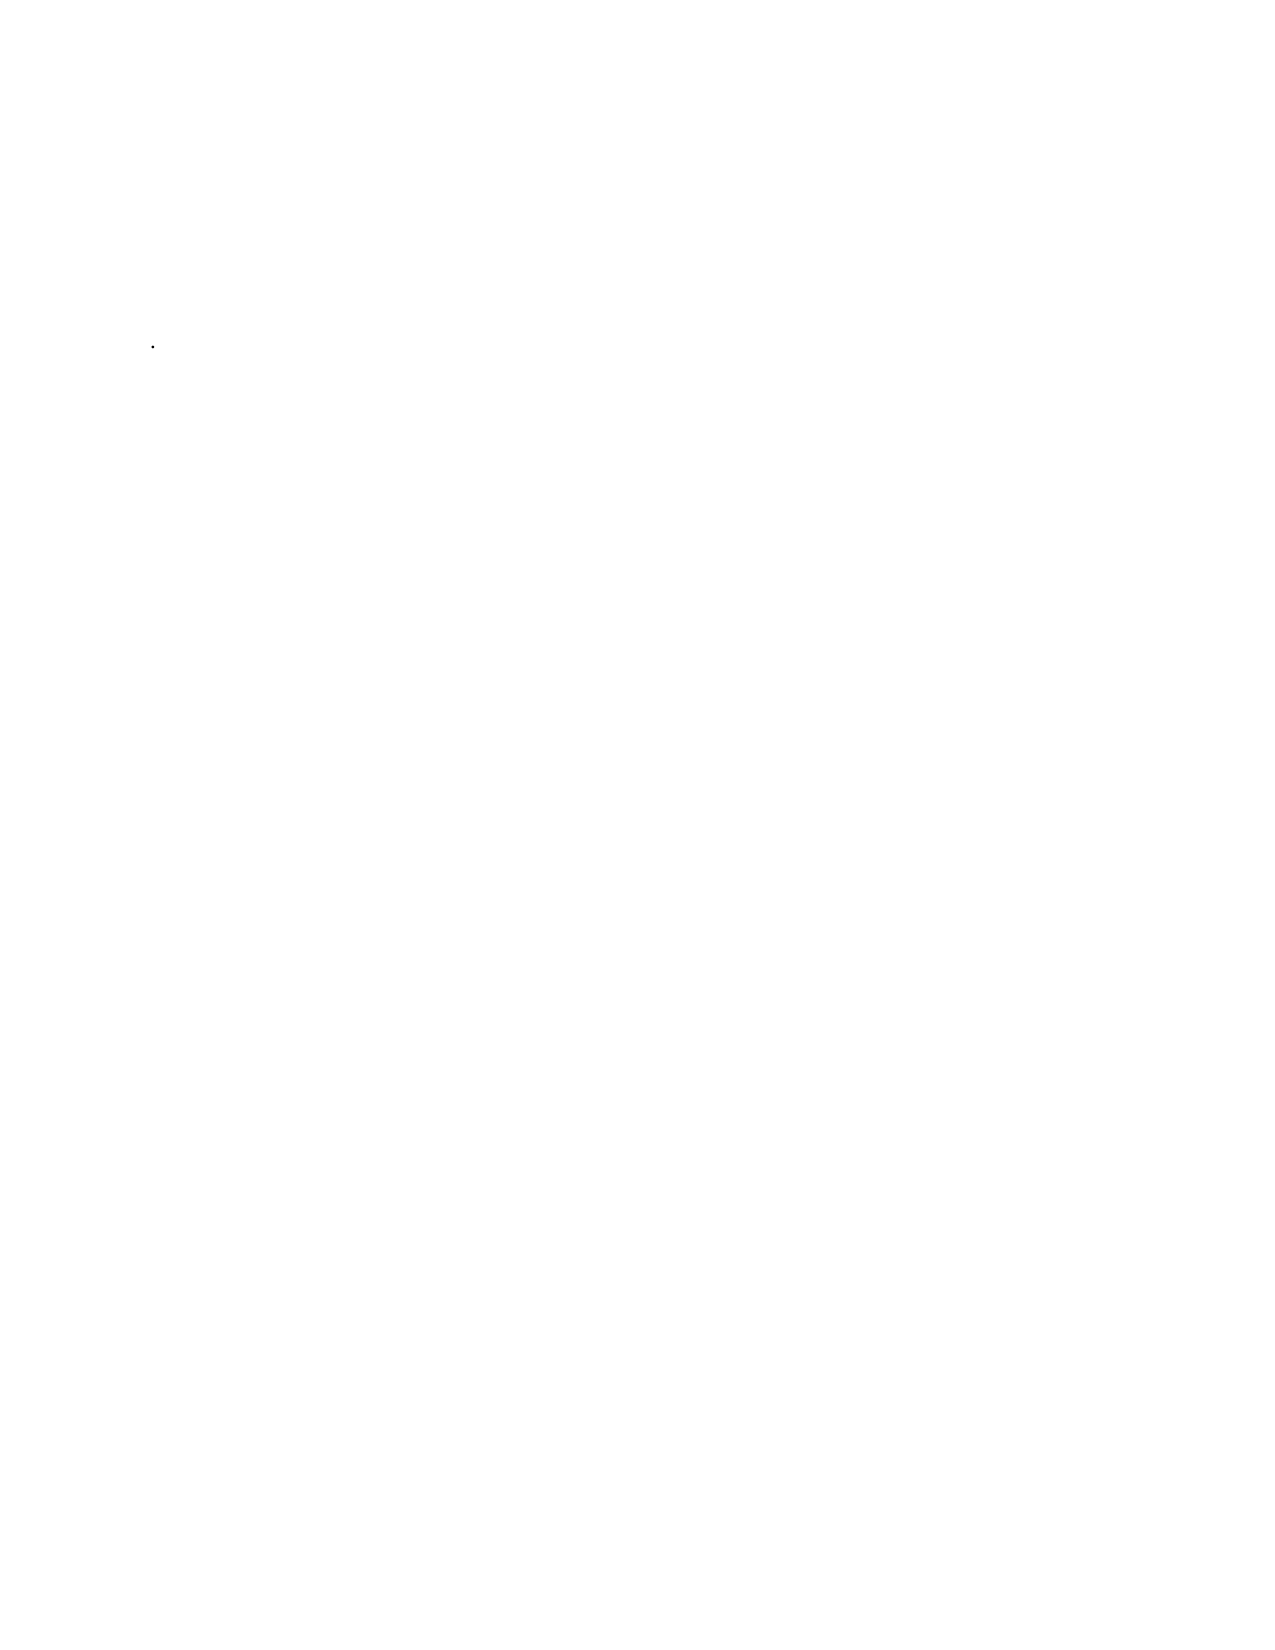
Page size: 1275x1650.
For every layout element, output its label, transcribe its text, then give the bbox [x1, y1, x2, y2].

text . [150, 327, 1125, 353]
